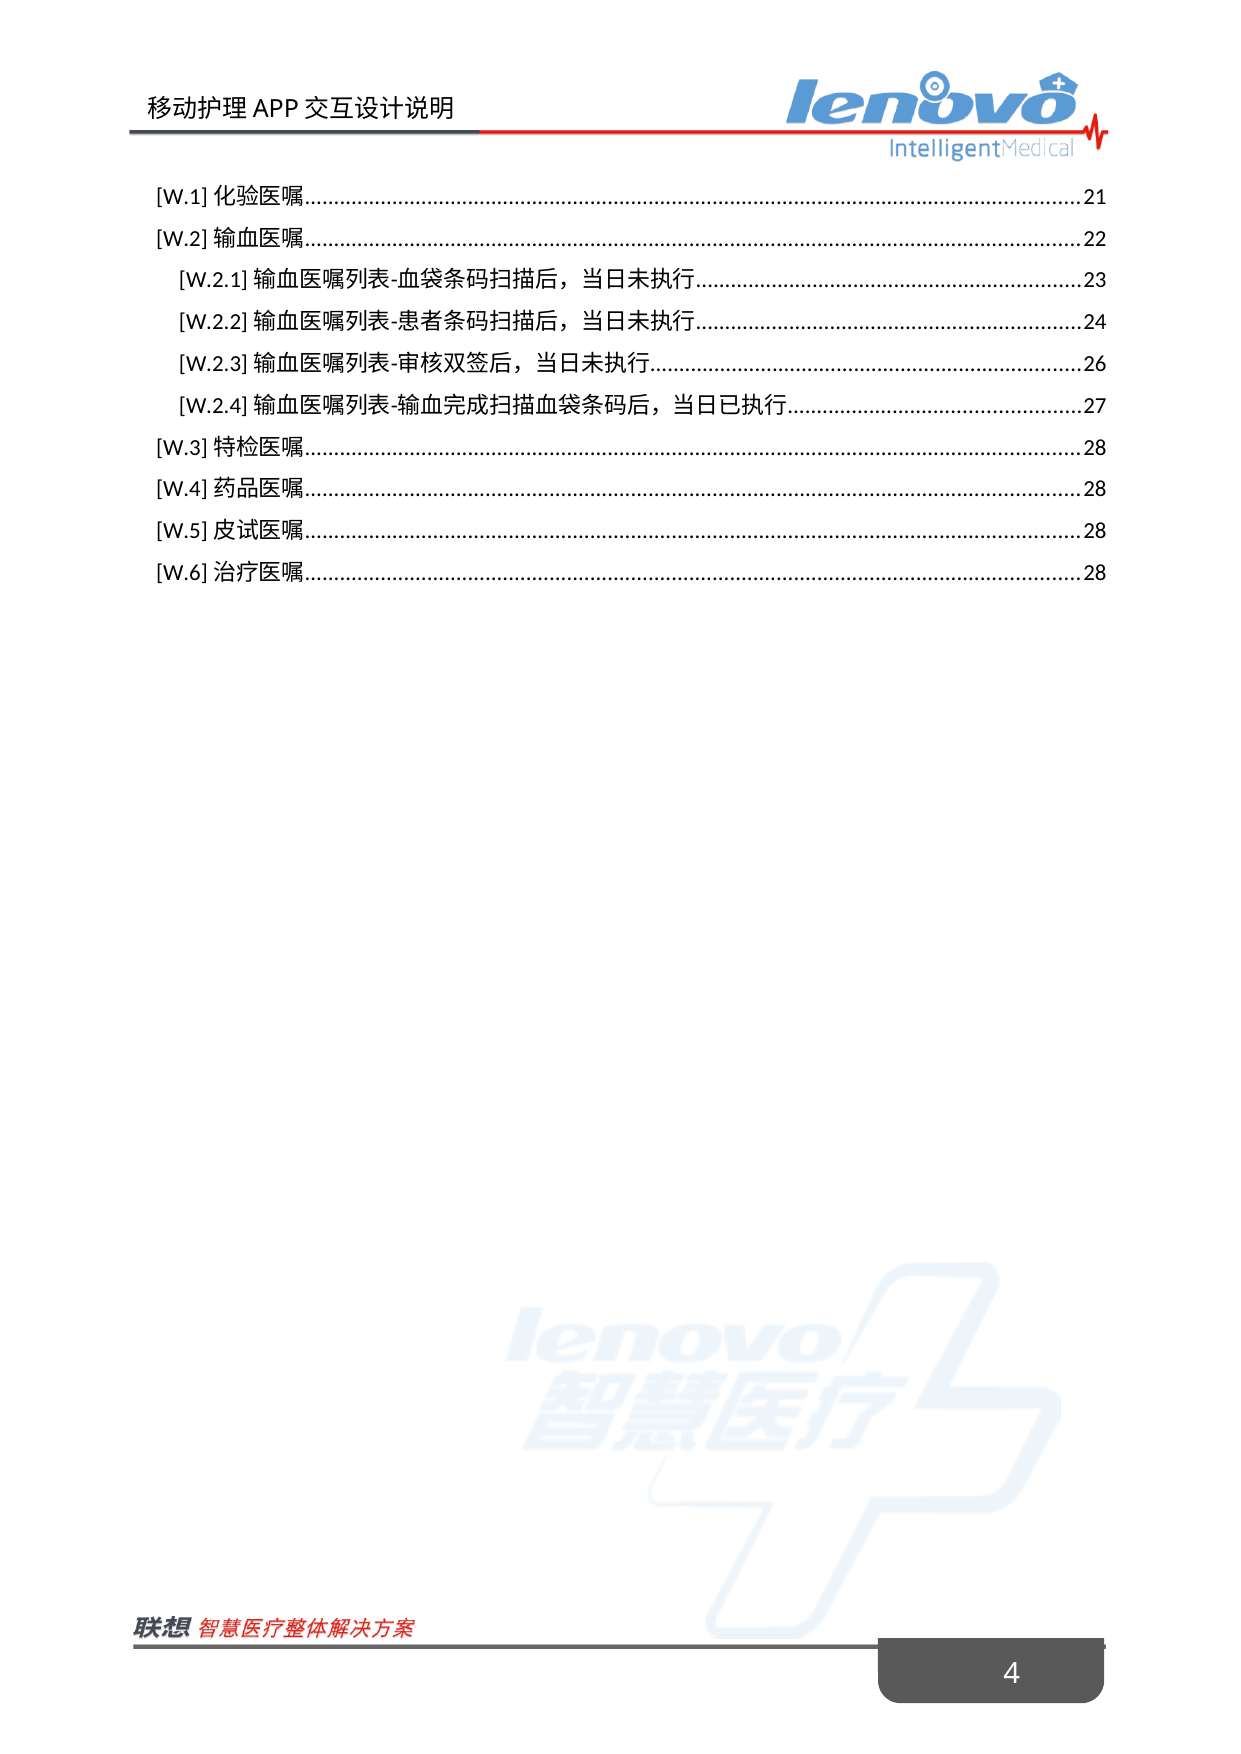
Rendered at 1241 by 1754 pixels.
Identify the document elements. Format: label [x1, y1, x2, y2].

picture [132, 1262, 1106, 1649]
picture [128, 71, 1109, 162]
